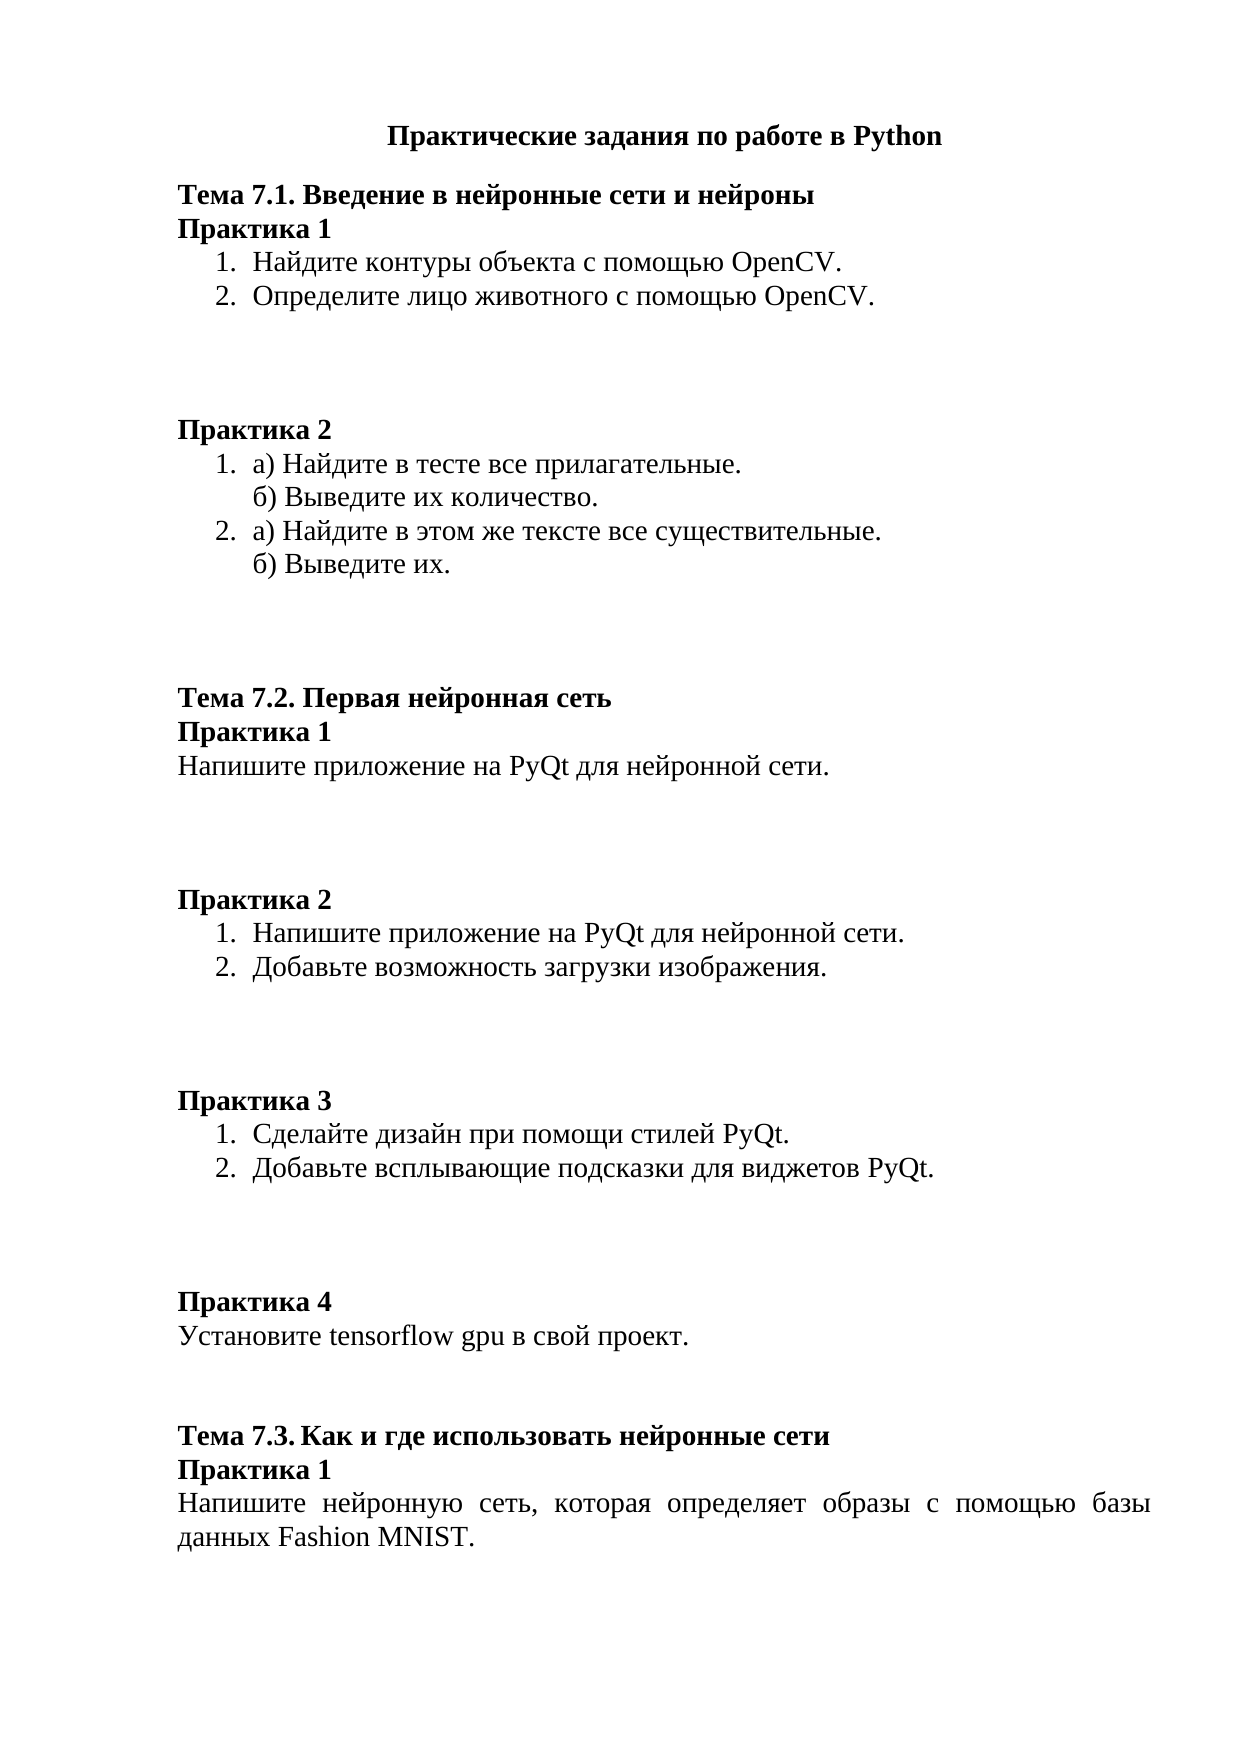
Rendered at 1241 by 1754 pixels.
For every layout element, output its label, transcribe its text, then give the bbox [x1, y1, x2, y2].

text Тема 7.2. Первая нейронная сеть [177, 681, 1152, 714]
text Практика 4 [177, 1284, 1152, 1318]
text Практика 3 [177, 1083, 1152, 1117]
list Сделайте дизайн при помощи стилей PyQt. [215, 1117, 1152, 1150]
text Практические задания по работе в Python [177, 118, 1152, 152]
text Практика 2 [177, 882, 1152, 915]
text Практика 1 [177, 714, 1152, 748]
list Добавьте всплывающие подсказки для виджетов PyQt. [215, 1150, 1152, 1184]
list б) Выведите их. [252, 546, 1152, 580]
list Напишите приложение на PyQt для нейронной сети. [215, 915, 1152, 949]
text Практика 1 [177, 211, 1152, 244]
list а) Найдите в тесте все прилагательные. [215, 446, 1152, 479]
list Определите лицо животного с помощью OpenCV. [215, 278, 1152, 312]
list Найдите контуры объекта с помощью OpenCV. [215, 244, 1152, 278]
text Напишите нейронную сеть, которая определяет образы с помощью базы данных Fashion MNIST. [177, 1486, 1152, 1553]
list б) Выведите их количество. [252, 479, 1152, 513]
text Установите tensorflow gpu в свой проект. [177, 1318, 1152, 1351]
text Тема 7.3. Как и где использовать нейронные сети [177, 1418, 1152, 1452]
list а) Найдите в этом же тексте все существительные. [215, 513, 1152, 546]
text Практика 1 [177, 1452, 1152, 1486]
text Тема 7.1. Введение в нейронные сети и нейроны [177, 177, 1152, 211]
list Добавьте возможность загрузки изображения. [215, 949, 1152, 982]
text Напишите приложение на PyQt для нейронной сети. [177, 748, 1152, 781]
text Практика 2 [177, 412, 1152, 446]
